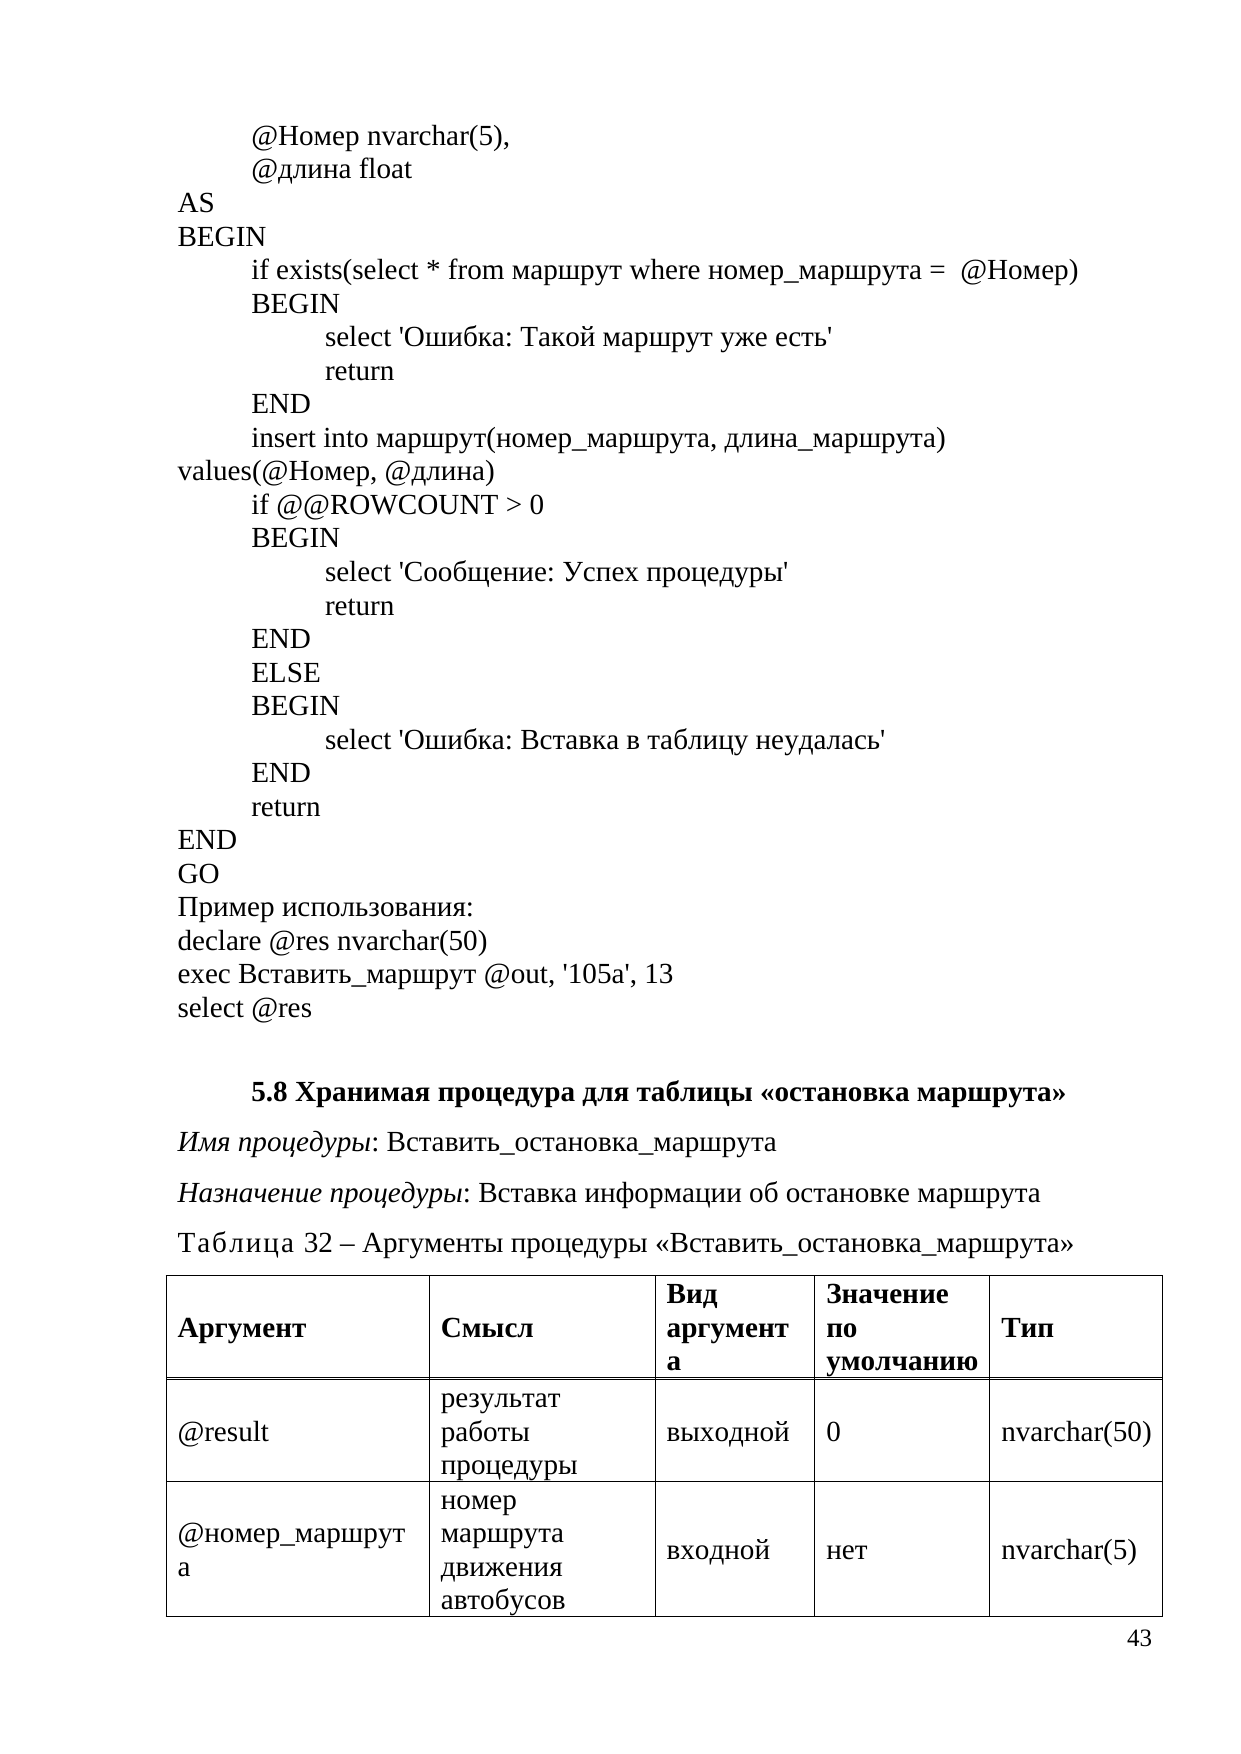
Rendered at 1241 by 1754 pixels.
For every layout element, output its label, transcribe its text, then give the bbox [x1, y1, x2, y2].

text select 'Ошибка: Такой маршрут уже есть' [177, 319, 1152, 353]
text return [177, 353, 1152, 386]
text Пример использования: [177, 889, 1152, 923]
text ELSE [177, 655, 1152, 688]
text 5.8 Хранимая процедура для таблицы «остановка маршрута» [177, 1074, 1152, 1108]
text insert into маршрут(номер_маршрута, длина_маршрута) values(@Номер, @длина) [177, 420, 1152, 487]
text select @res [177, 990, 1152, 1024]
table_header Тип [990, 1276, 1162, 1377]
text GO [177, 856, 1152, 889]
table_header Значение по умолчанию [815, 1276, 989, 1377]
table_header Вид аргумента [656, 1276, 814, 1377]
text AS [177, 185, 1152, 219]
table_header Аргумент [167, 1276, 429, 1377]
text BEGIN [177, 219, 1152, 252]
text declare @res nvarchar(50) [177, 923, 1152, 957]
table_cell результат работы процедуры [430, 1380, 655, 1481]
table_cell @result [167, 1380, 429, 1481]
text @Номер nvarchar(5), [177, 118, 1152, 152]
text END [177, 822, 1152, 856]
text END [177, 755, 1152, 789]
table_cell входной [656, 1482, 814, 1616]
table_cell номер маршрута движения автобусов [430, 1482, 655, 1616]
table_header Смысл [430, 1276, 655, 1377]
text if @@ROWCOUNT > 0 [177, 487, 1152, 521]
table_cell nvarchar(50) [990, 1380, 1162, 1481]
text BEGIN [177, 286, 1152, 319]
text return [177, 588, 1152, 621]
text Имя процедуры: Вставить_остановка_маршрута [177, 1124, 1152, 1158]
text BEGIN [177, 688, 1152, 722]
text BEGIN [177, 521, 1152, 554]
text END [177, 386, 1152, 420]
text return [177, 789, 1152, 822]
table_cell nvarchar(5) [990, 1482, 1162, 1616]
text if exists(select * from маршрут where номер_маршрута = @Номер) [177, 252, 1152, 286]
text @длина float [177, 152, 1152, 185]
table_cell нет [815, 1482, 989, 1616]
text Таблица 32 – Аргументы процедуры «Вставить_остановка_маршрута» [177, 1225, 1152, 1258]
text select 'Ошибка: Вставка в таблицу неудалась' [177, 722, 1152, 755]
text select 'Сообщение: Успех процедуры' [177, 554, 1152, 588]
text Назначение процедуры: Вставка информации об остановке маршрута [177, 1175, 1152, 1208]
table_cell выходной [656, 1380, 814, 1481]
table_cell 0 [815, 1380, 989, 1481]
text exec Вставить_маршрут @out, '105a', 13 [177, 957, 1152, 990]
table_cell @номер_маршрута [167, 1482, 429, 1616]
text END [177, 621, 1152, 655]
